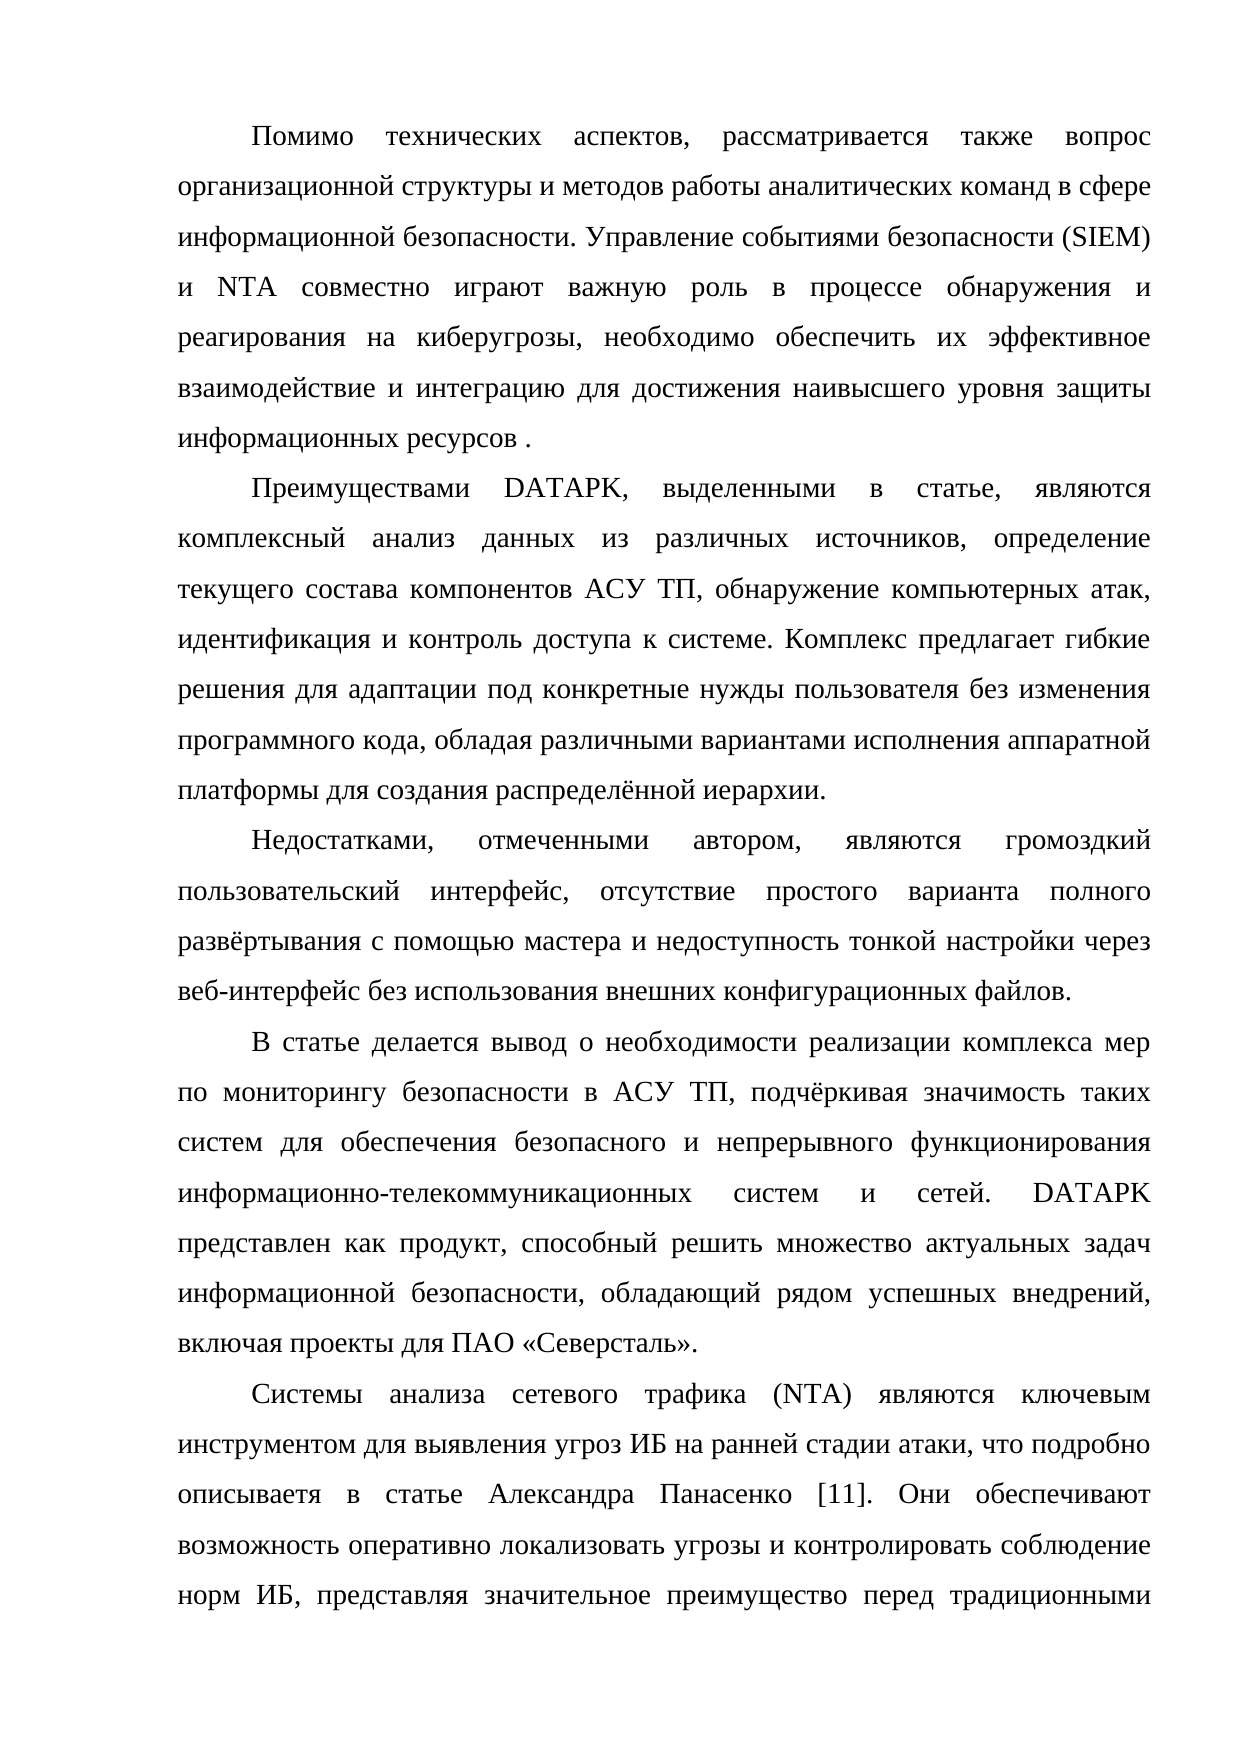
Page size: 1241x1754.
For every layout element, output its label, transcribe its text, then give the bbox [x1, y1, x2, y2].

text В статье делается вывод о необходимости реализации комплекса мер по мониторингу безопасности в АСУ ТП, подчёркивая значимость таких систем для обеспечения безопасного и непрерывного функционирования информационно-телекоммуникационных систем и сетей. DATAPK представлен как продукт, способный решить множество актуальных задач информационной безопасности, обладающий рядом успешных внедрений, включая проекты для ПАО «Северсталь». [177, 1024, 1152, 1359]
text Помимо технических аспектов, рассматривается также вопрос организационной структуры и методов работы аналитических команд в сфере информационной безопасности. Управление событиями безопасности (SIEM) и NTA совместно играют важную роль в процессе обнаружения и реагирования на киберугрозы, необходимо обеспечить их эффективное взаимодействие и интеграцию для достижения наивысшего уровня защиты информационных ресурсов . [177, 118, 1152, 453]
text Преимуществами DATAPK, выделенными в статье, являются комплексный анализ данных из различных источников, определение текущего состава компонентов АСУ ТП, обнаружение компьютерных атак, идентификация и контроль доступа к системе. Комплекс предлагает гибкие решения для адаптации под конкретные нужды пользователя без изменения программного кода, обладая различными вариантами исполнения аппаратной платформы для создания распределённой иерархии. [177, 470, 1152, 806]
text Недостатками, отмеченными автором, являются громоздкий пользовательский интерфейс, отсутствие простого варианта полного развёртывания с помощью мастера и недоступность тонкой настройки через веб-интерфейс без использования внешних конфигурационных файлов. [177, 822, 1152, 1007]
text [177, 1376, 1152, 1611]
